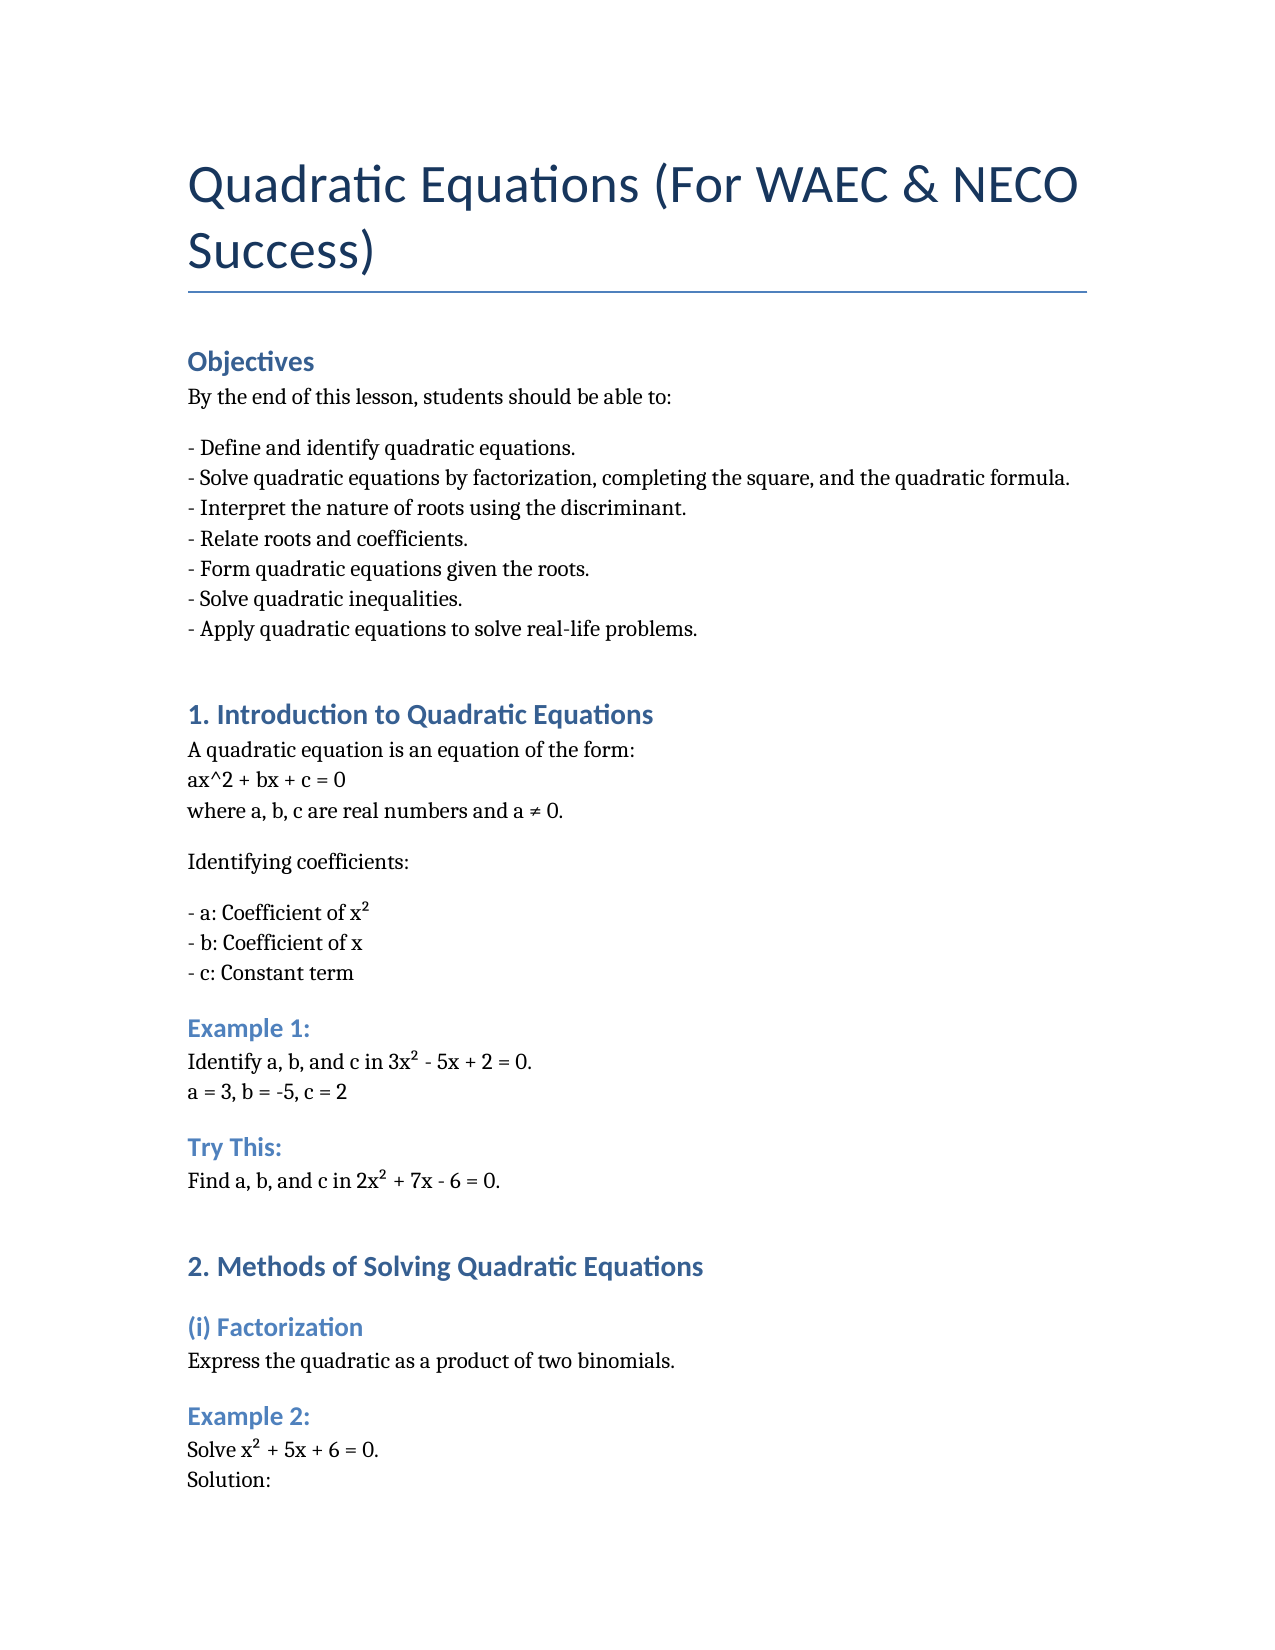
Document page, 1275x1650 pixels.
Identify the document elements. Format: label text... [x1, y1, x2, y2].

text Find a, b, and c in 2x² + 7x - 6 = 0. [187, 1168, 1087, 1194]
subtitle Example 2: [187, 1399, 1087, 1432]
text Identify a, b, and c in 3x² - 5x + 2 = 0. a = 3, b = -5, c = 2 [187, 1049, 1087, 1106]
text A quadratic equation is an equation of the form: ax^2 + bx + c = 0 where a, b, c are real numbers and a ≠ 0. [187, 737, 1087, 824]
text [187, 1437, 1087, 1493]
text By the end of this lesson, students should be able to: [187, 384, 1087, 410]
subtitle (i) Factorization [187, 1310, 1087, 1343]
text - a: Coefficient of x² - b: Coefficient of x - c: Constant term [187, 899, 1087, 986]
text Express the quadratic as a product of two binomials. [187, 1348, 1087, 1374]
text - Define and identify quadratic equations. - Solve quadratic equations by factorization, completing the square, and the quadratic formula. - Interpret the nature of roots using the discriminant. - Relate roots and coefficients. - Form quadratic equations given the roots. - Solve quadratic inequalities. - Apply quadratic equations to solve real-life problems. [187, 435, 1087, 642]
subtitle 2. Methods of Solving Quadratic Equations [187, 1248, 1087, 1284]
subtitle Objectives [187, 343, 1087, 378]
subtitle Example 1: [187, 1011, 1087, 1044]
subtitle 1. Introduction to Quadratic Equations [187, 696, 1087, 732]
title Quadratic Equations (For WAEC & NECO Success) [187, 150, 1087, 293]
text Identifying coefficients: [187, 848, 1087, 875]
subtitle Try This: [187, 1130, 1087, 1163]
